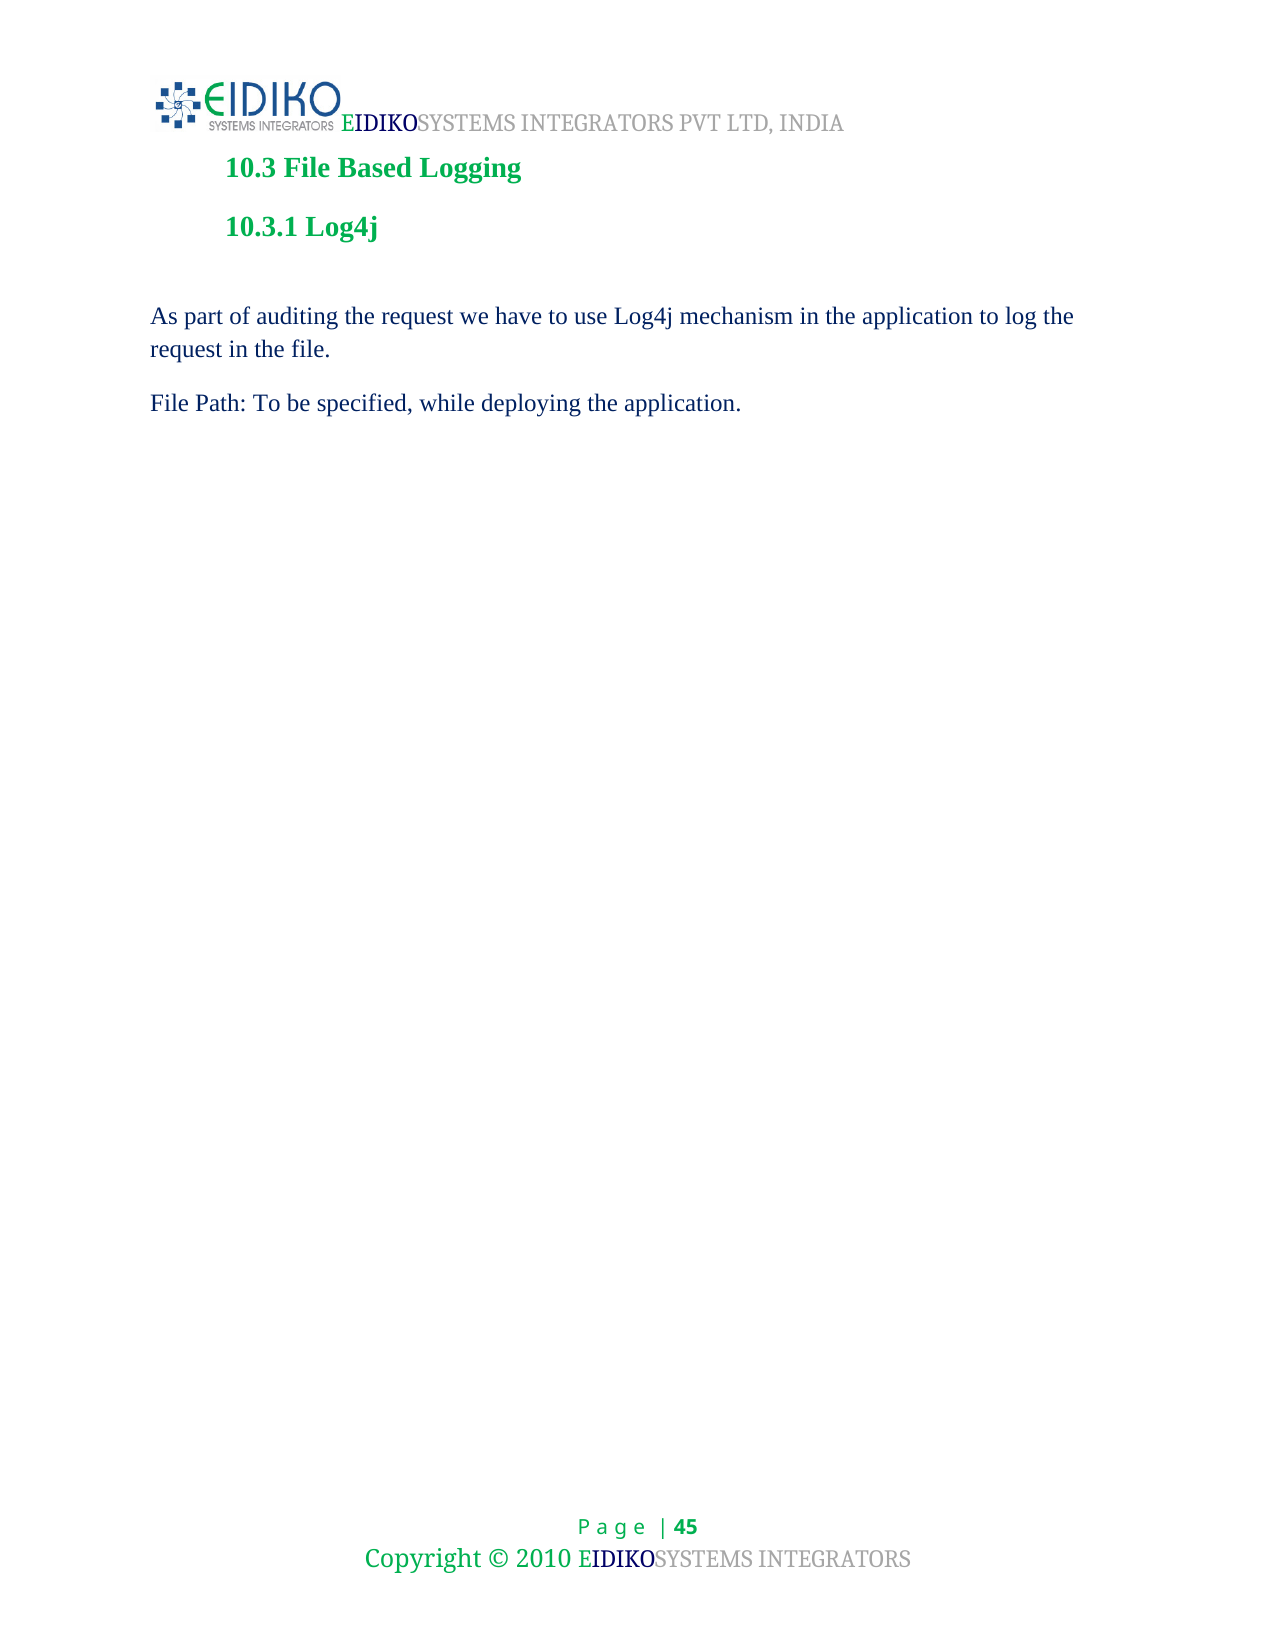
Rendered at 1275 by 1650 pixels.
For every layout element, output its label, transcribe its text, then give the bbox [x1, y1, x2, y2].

text As part of auditing the request we have to use Log4j mechanism in the application to log the request in the file. [150, 301, 1125, 363]
picture [150, 75, 341, 132]
text File Path: To be specified, while deploying the application. [150, 388, 1125, 417]
subtitle 10.3.1 Log4j [150, 209, 1125, 243]
subtitle 10.3 File Based Logging [150, 150, 1125, 183]
